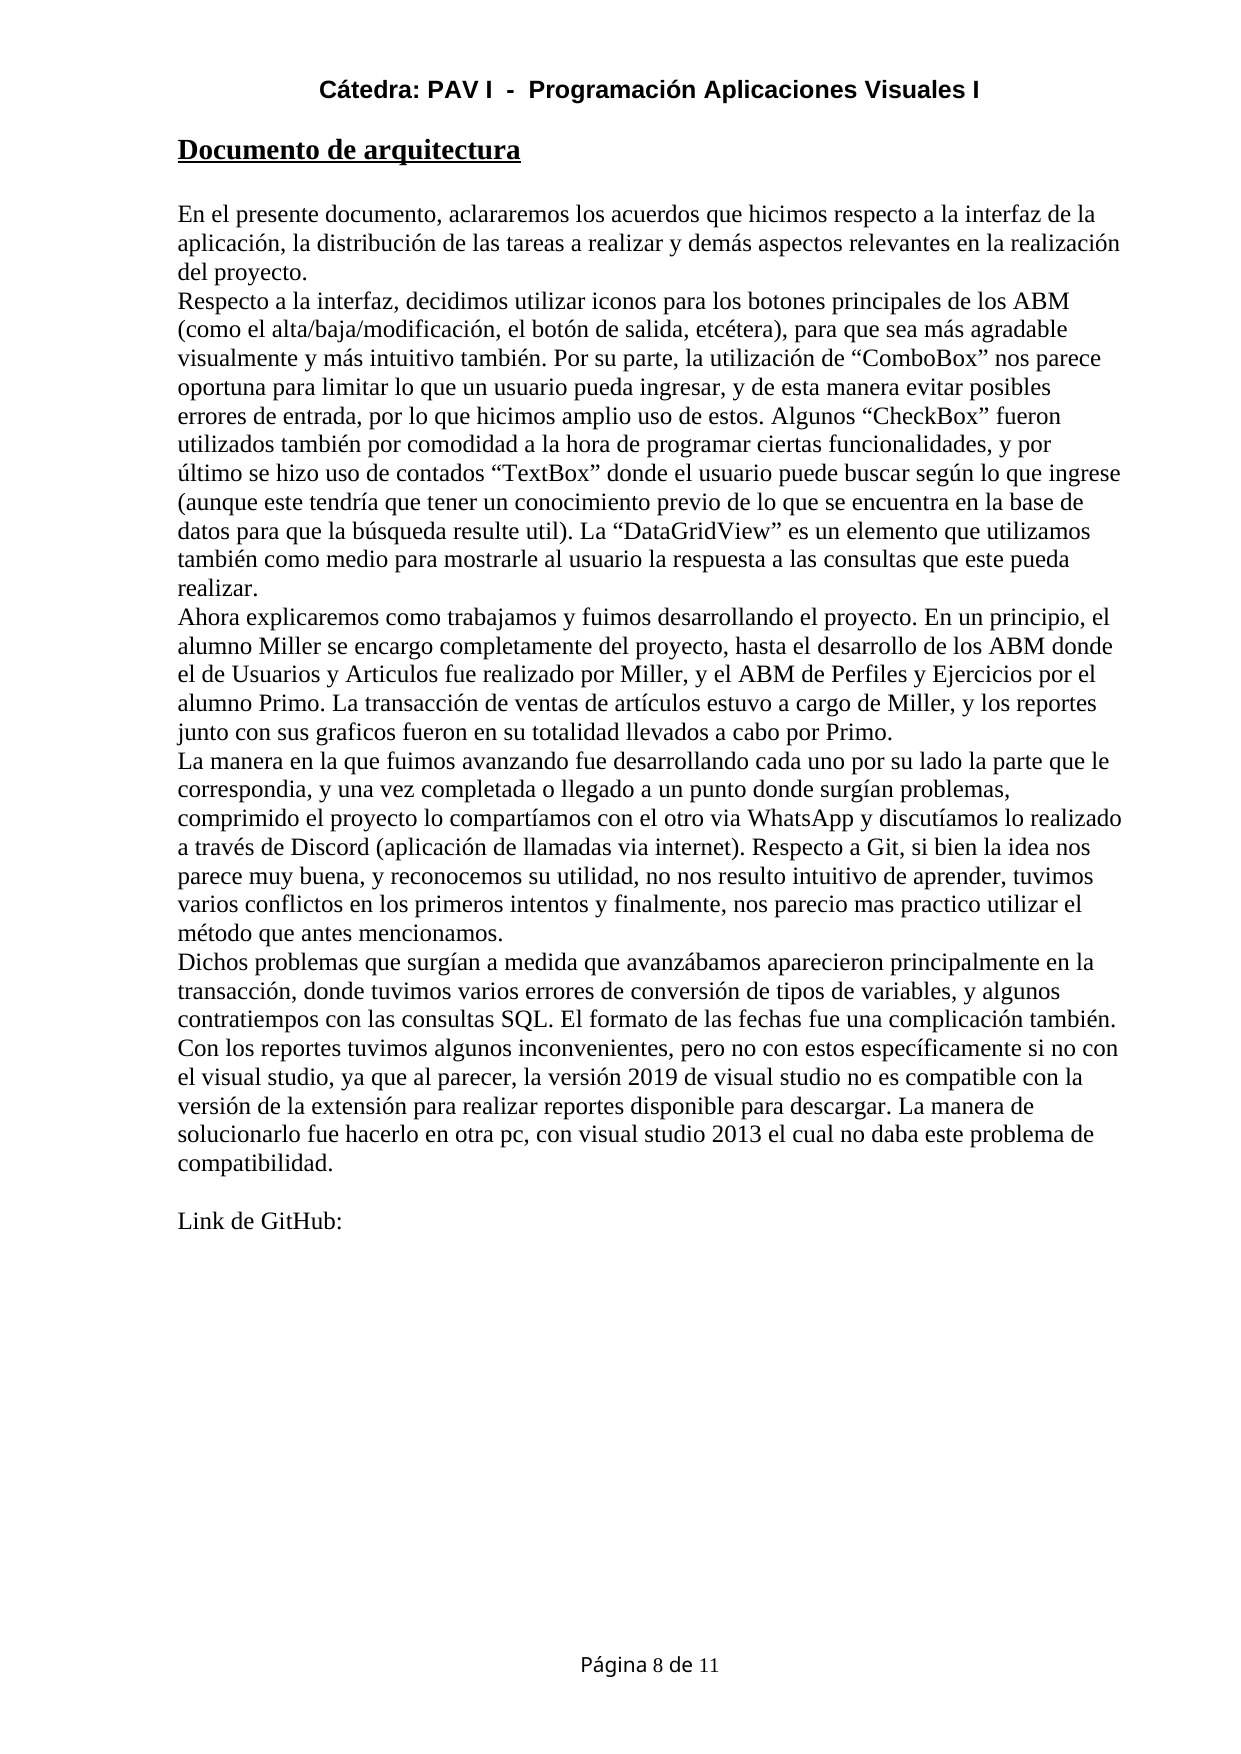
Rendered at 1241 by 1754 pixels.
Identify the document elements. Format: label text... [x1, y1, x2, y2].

text Respecto a la interfaz, decidimos utilizar iconos para los botones principales de los ABM (como el alta/baja/modificación, el botón de salida, etcétera), para que sea más agradable visualmente y más intuitivo también. Por su parte, la utilización de “ComboBox” nos parece oportuna para limitar lo que un usuario pueda ingresar, y de esta manera evitar posibles errores de entrada, por lo que hicimos amplio uso de estos. Algunos “CheckBox” fueron utilizados también por comodidad a la hora de programar ciertas funcionalidades, y por último se hizo uso de contados “TextBox” donde el usuario puede buscar según lo que ingrese (aunque este tendría que tener un conocimiento previo de lo que se encuentra en la base de datos para que la búsqueda resulte util). La “DataGridView” es un elemento que utilizamos también como medio para mostrarle al usuario la respuesta a las consultas que este pueda realizar. [177, 286, 1122, 602]
text En el presente documento, aclararemos los acuerdos que hicimos respecto a la interfaz de la aplicación, la distribución de las tareas a realizar y demás aspectos relevantes en la realización del proyecto. [177, 199, 1122, 286]
text Documento de arquitectura [177, 132, 1122, 166]
text Ahora explicaremos como trabajamos y fuimos desarrollando el proyecto. En un principio, el alumno Miller se encargo completamente del proyecto, hasta el desarrollo de los ABM donde el de Usuarios y Articulos fue realizado por Miller, y el ABM de Perfiles y Ejercicios por el alumno Primo. La transacción de ventas de artículos estuvo a cargo de Miller, y los reportes junto con sus graficos fueron en su totalidad llevados a cabo por Primo. [177, 602, 1122, 746]
text Link de GitHub: [177, 1206, 1122, 1234]
text Con los reportes tuvimos algunos inconvenientes, pero no con estos específicamente si no con el visual studio, ya que al parecer, la versión 2019 de visual studio no es compatible con la versión de la extensión para realizar reportes disponible para descargar. La manera de solucionarlo fue hacerlo en otra pc, con visual studio 2013 el cual no daba este problema de compatibilidad. [177, 1033, 1122, 1177]
text Dichos problemas que surgían a medida que avanzábamos aparecieron principalmente en la transacción, donde tuvimos varios errores de conversión de tipos de variables, y algunos contratiempos con las consultas SQL. El formato de las fechas fue una complicación también. [177, 947, 1122, 1033]
text La manera en la que fuimos avanzando fue desarrollando cada uno por su lado la parte que le correspondia, y una vez completada o llegado a un punto donde surgían problemas, comprimido el proyecto lo compartíamos con el otro via WhatsApp y discutíamos lo realizado a través de Discord (aplicación de llamadas via internet). Respecto a Git, si bien la idea nos parece muy buena, y reconocemos su utilidad, no nos resulto intuitivo de aprender, tuvimos varios conflictos en los primeros intentos y finalmente, nos parecio mas practico utilizar el método que antes mencionamos. [177, 746, 1122, 947]
